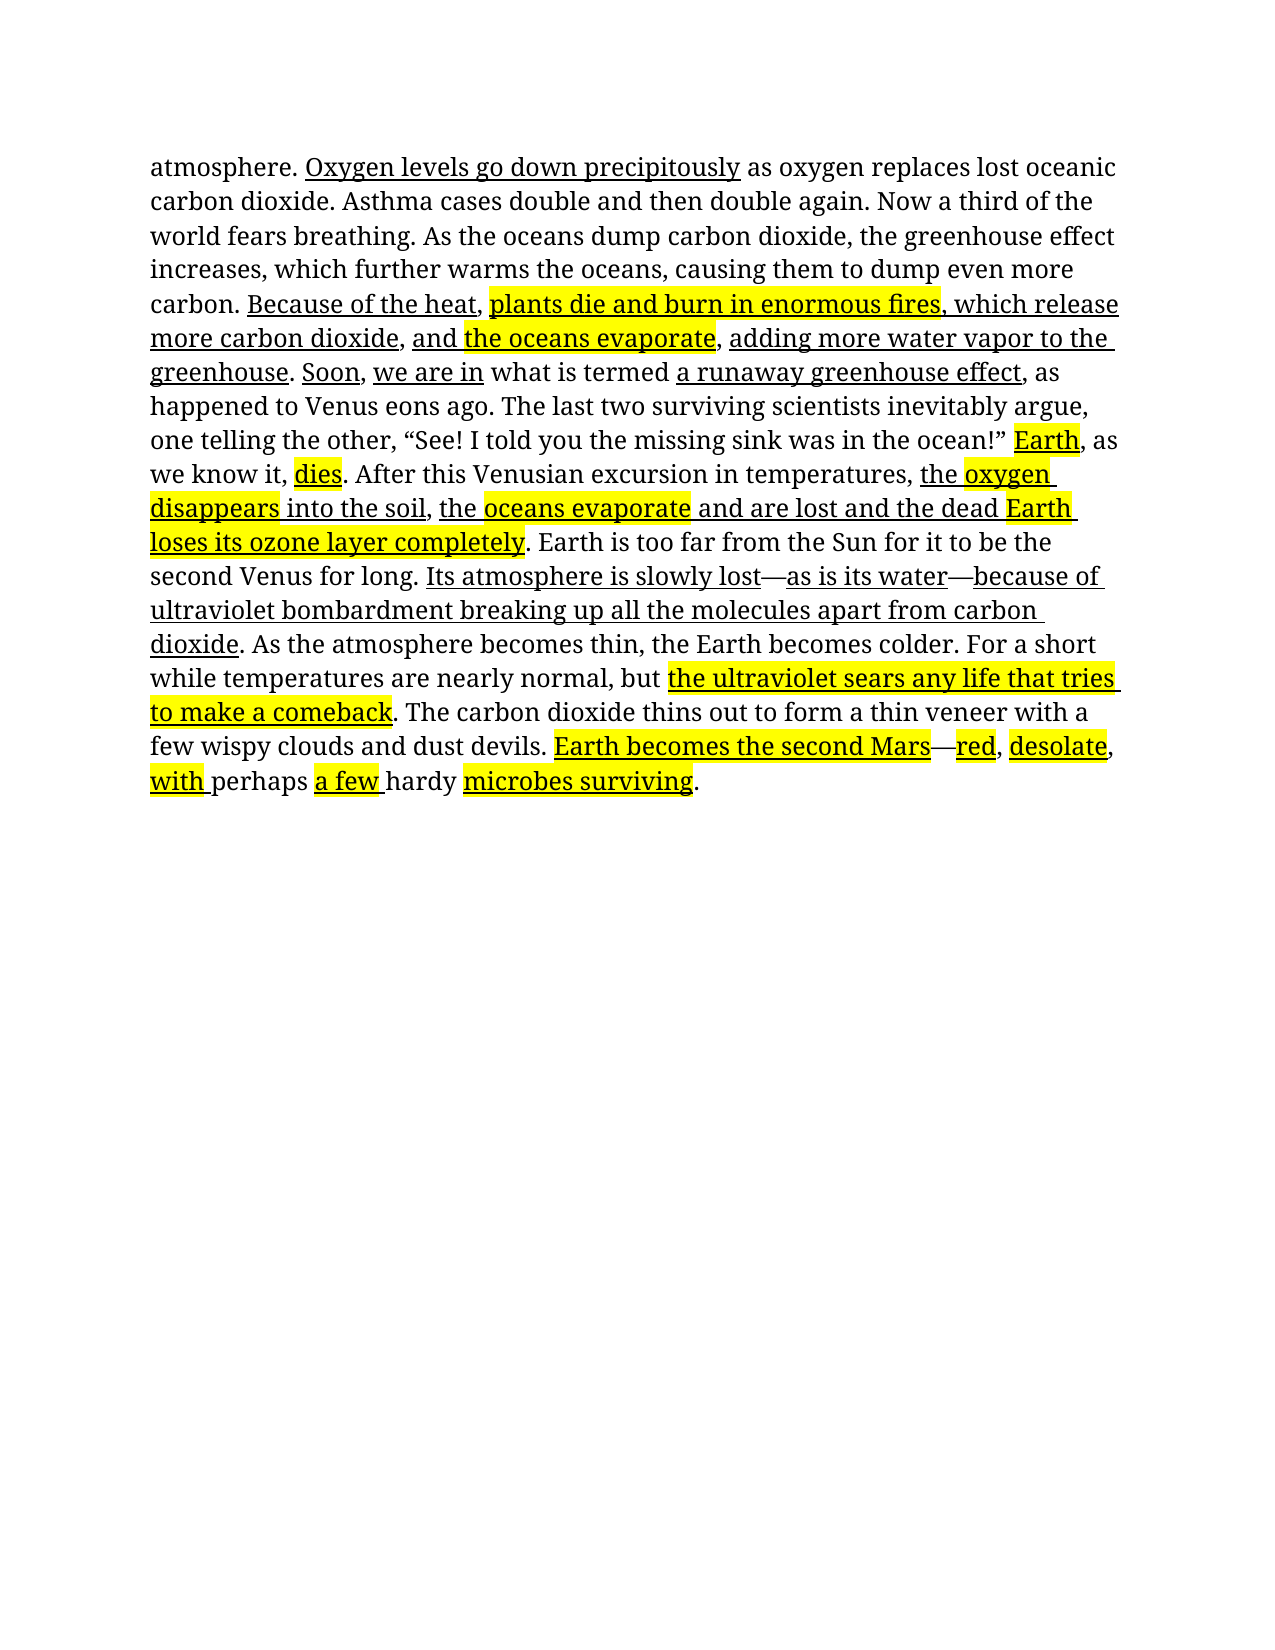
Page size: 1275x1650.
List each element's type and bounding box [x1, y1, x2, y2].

text [150, 150, 1125, 797]
